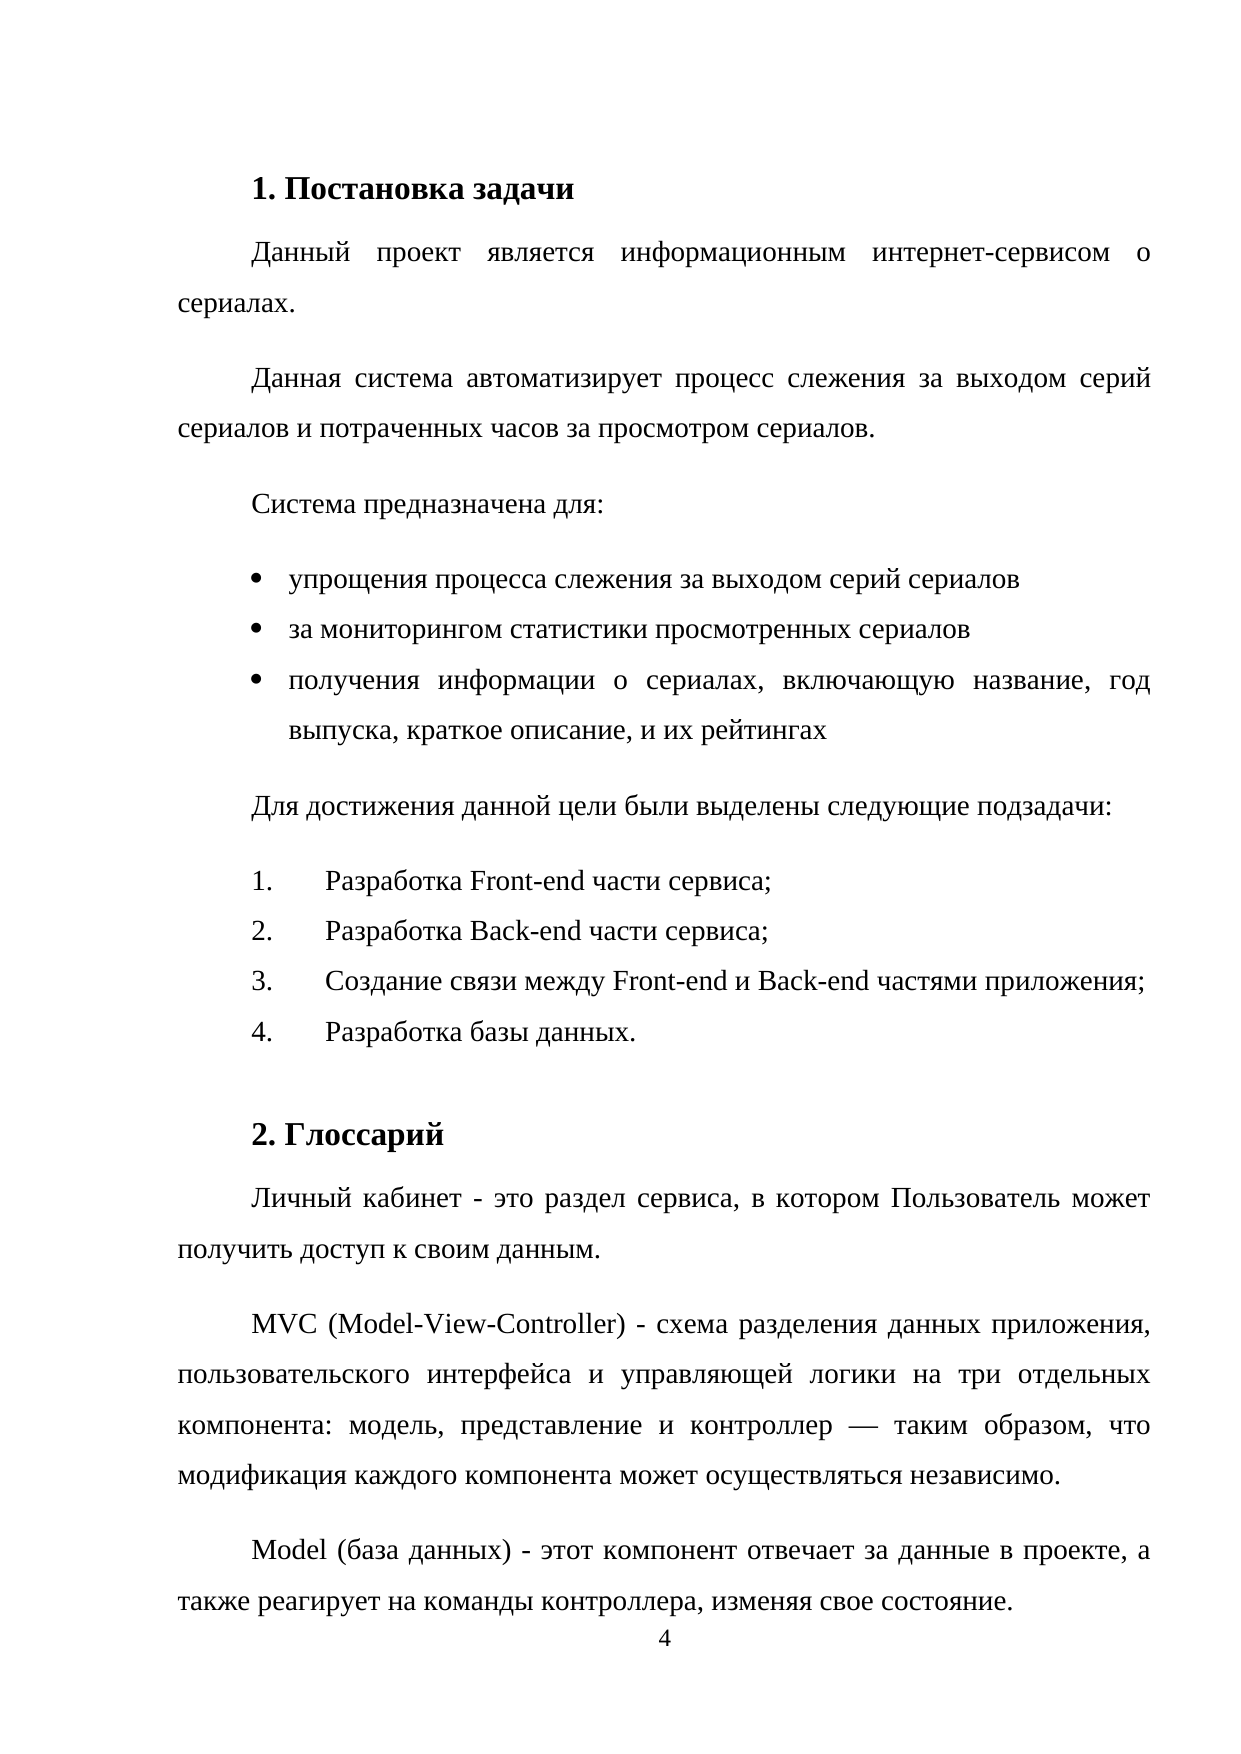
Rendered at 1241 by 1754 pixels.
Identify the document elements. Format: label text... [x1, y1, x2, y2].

text Для достижения данной цели были выделены следующие подзадачи: [177, 788, 1152, 821]
text Личный кабинет - это раздел сервиса, в котором Пользователь может получить доступ к своим данным. [177, 1181, 1152, 1264]
text упрощения процесса слежения за выходом серий сериалов [251, 561, 1152, 595]
text Данный проект является информационным интернет-сервисом о сериалах. [177, 234, 1152, 318]
text Система предназначена для: [177, 486, 1152, 519]
text Данная система автоматизирует процесс слежения за выходом серий сериалов и потраченных часов за просмотром сериалов. [177, 360, 1152, 444]
text за мониторингом статистики просмотренных сериалов [251, 611, 1152, 645]
text Создание связи между Front-end и Back-end частями приложения; [251, 963, 1152, 997]
subtitle 2. Глоссарий [251, 1114, 1152, 1152]
text Model (база данных) - этот компонент отвечает за данные в проекте, а также реагирует на команды контроллера, изменяя свое состояние. [177, 1532, 1152, 1616]
text получения информации о сериалах, включающую название, год выпуска, краткое описание, и их рейтингах [251, 662, 1152, 746]
text Разработка Front-end части сервиса; [251, 863, 1152, 896]
text Разработка базы данных. [251, 1014, 1152, 1047]
text Разработка Back-end части сервиса; [251, 913, 1152, 947]
text MVC (Model-View-Controller) - схема разделения данных приложения, пользовательского интерфейса и управляющей логики на три отдельных компонента: модель, представление и контроллер — таким образом, что модификация каждого компонента может осуществляться независимо. [177, 1306, 1152, 1491]
subtitle 1. Постановка задачи [251, 168, 1152, 206]
